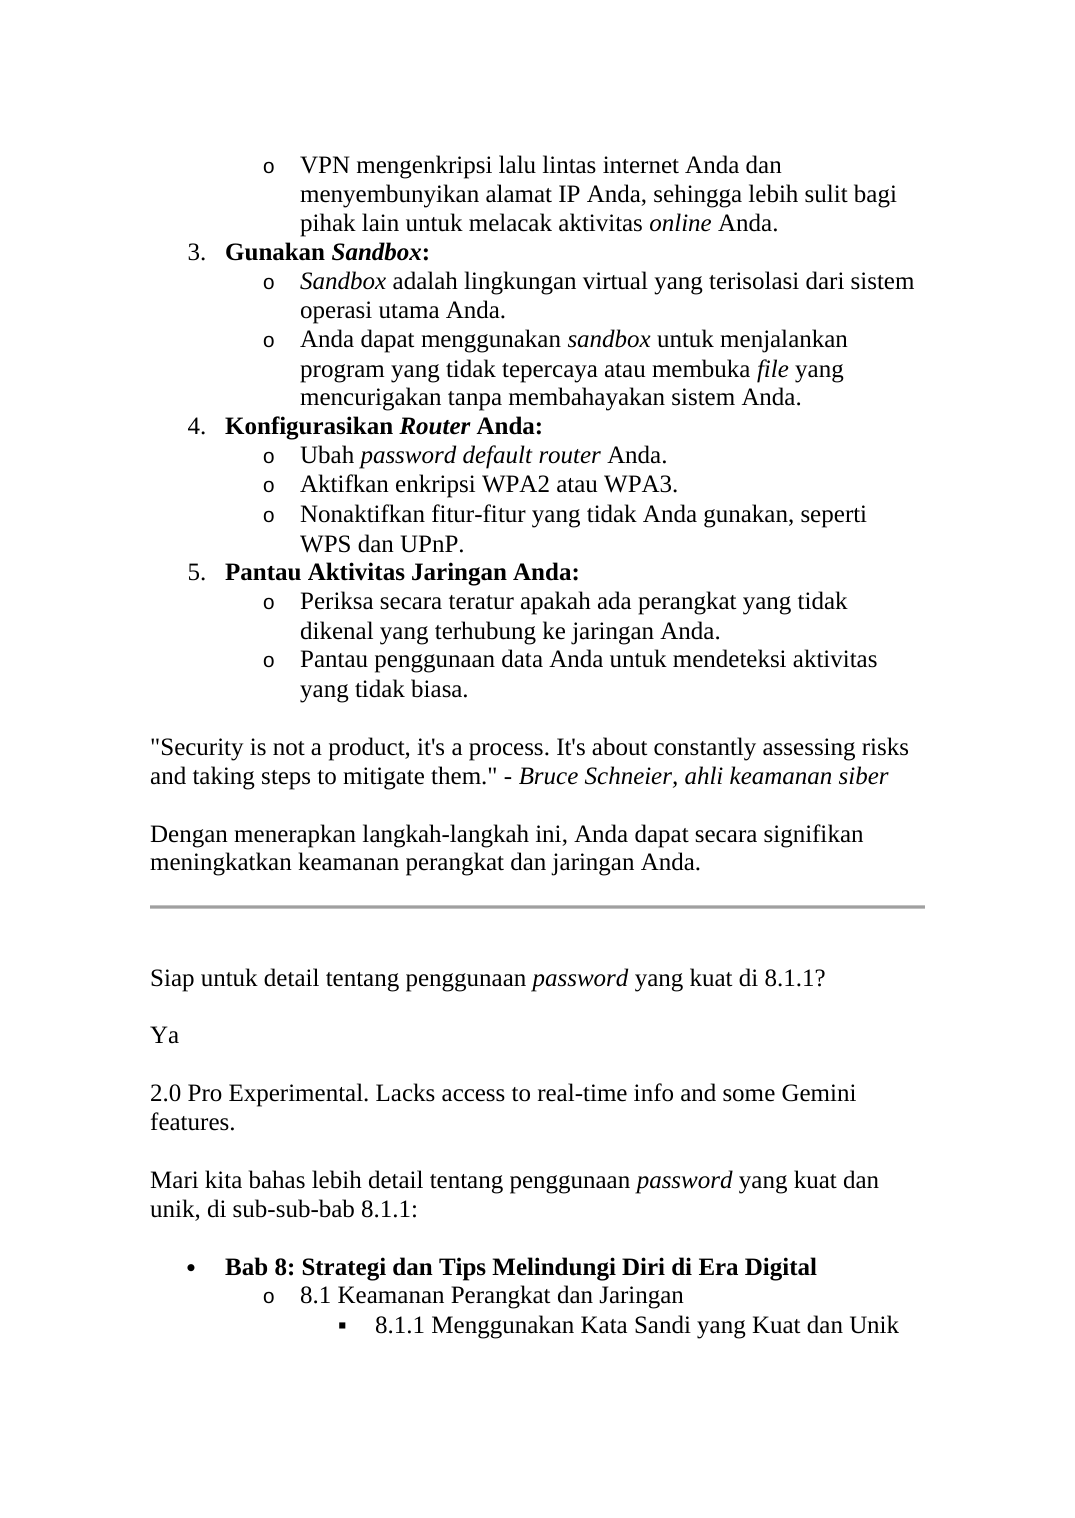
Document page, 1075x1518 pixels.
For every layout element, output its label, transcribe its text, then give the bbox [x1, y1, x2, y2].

list Sandbox adalah lingkungan virtual yang terisolasi dari sistem operasi utama Anda. [262, 266, 925, 324]
list 8.1.1 Menggunakan Kata Sandi yang Kuat dan Unik [337, 1310, 925, 1339]
text Siap untuk detail tentang penggunaan password yang kuat di 8.1.1? [150, 963, 925, 991]
text Dengan menerapkan langkah-langkah ini, Anda dapat secara signifikan meningkatkan keamanan perangkat dan jaringan Anda. [150, 819, 925, 876]
list Nonaktifkan fitur-fitur yang tidak Anda gunakan, seperti WPS dan UPnP. [262, 499, 925, 557]
list 8.1 Keamanan Perangkat dan Jaringan [262, 1281, 925, 1310]
text Mari kita bahas lebih detail tentang penggunaan password yang kuat dan unik, di sub-sub-bab 8.1.1: [150, 1165, 925, 1223]
list Gunakan Sandbox: [187, 237, 925, 266]
list Aktifkan enkripsi WPA2 atau WPA3. [262, 469, 925, 499]
list Pantau Aktivitas Jaringan Anda: [187, 557, 925, 586]
list Periksa secara teratur apakah ada perangkat yang tidak dikenal yang terhubung ke jaringan Anda. [262, 586, 925, 644]
list VPN mengenkripsi lalu lintas internet Anda dan menyembunyikan alamat IP Anda, sehingga lebih sulit bagi pihak lain untuk melacak aktivitas online Anda. [262, 150, 925, 237]
text Ya [150, 1021, 925, 1049]
list Ubah password default router Anda. [262, 440, 925, 469]
list Konfigurasikan Router Anda: [187, 411, 925, 440]
list Pantau penggunaan data Anda untuk mendeteksi aktivitas yang tidak biasa. [262, 644, 925, 703]
text 2.0 Pro Experimental. Lacks access to real-time info and some Gemini features. [150, 1078, 925, 1136]
text "Security is not a product, it's a process. It's about constantly assessing risks and taking steps to mitigate them." - Bruce Schneier, ahli keamanan siber [150, 732, 925, 789]
list Bab 8: Strategi dan Tips Melindungi Diri di Era Digital [187, 1252, 925, 1281]
list Anda dapat menggunakan sandbox untuk menjalankan program yang tidak tepercaya atau membuka file yang mencurigakan tanpa membahayakan sistem Anda. [262, 324, 925, 411]
